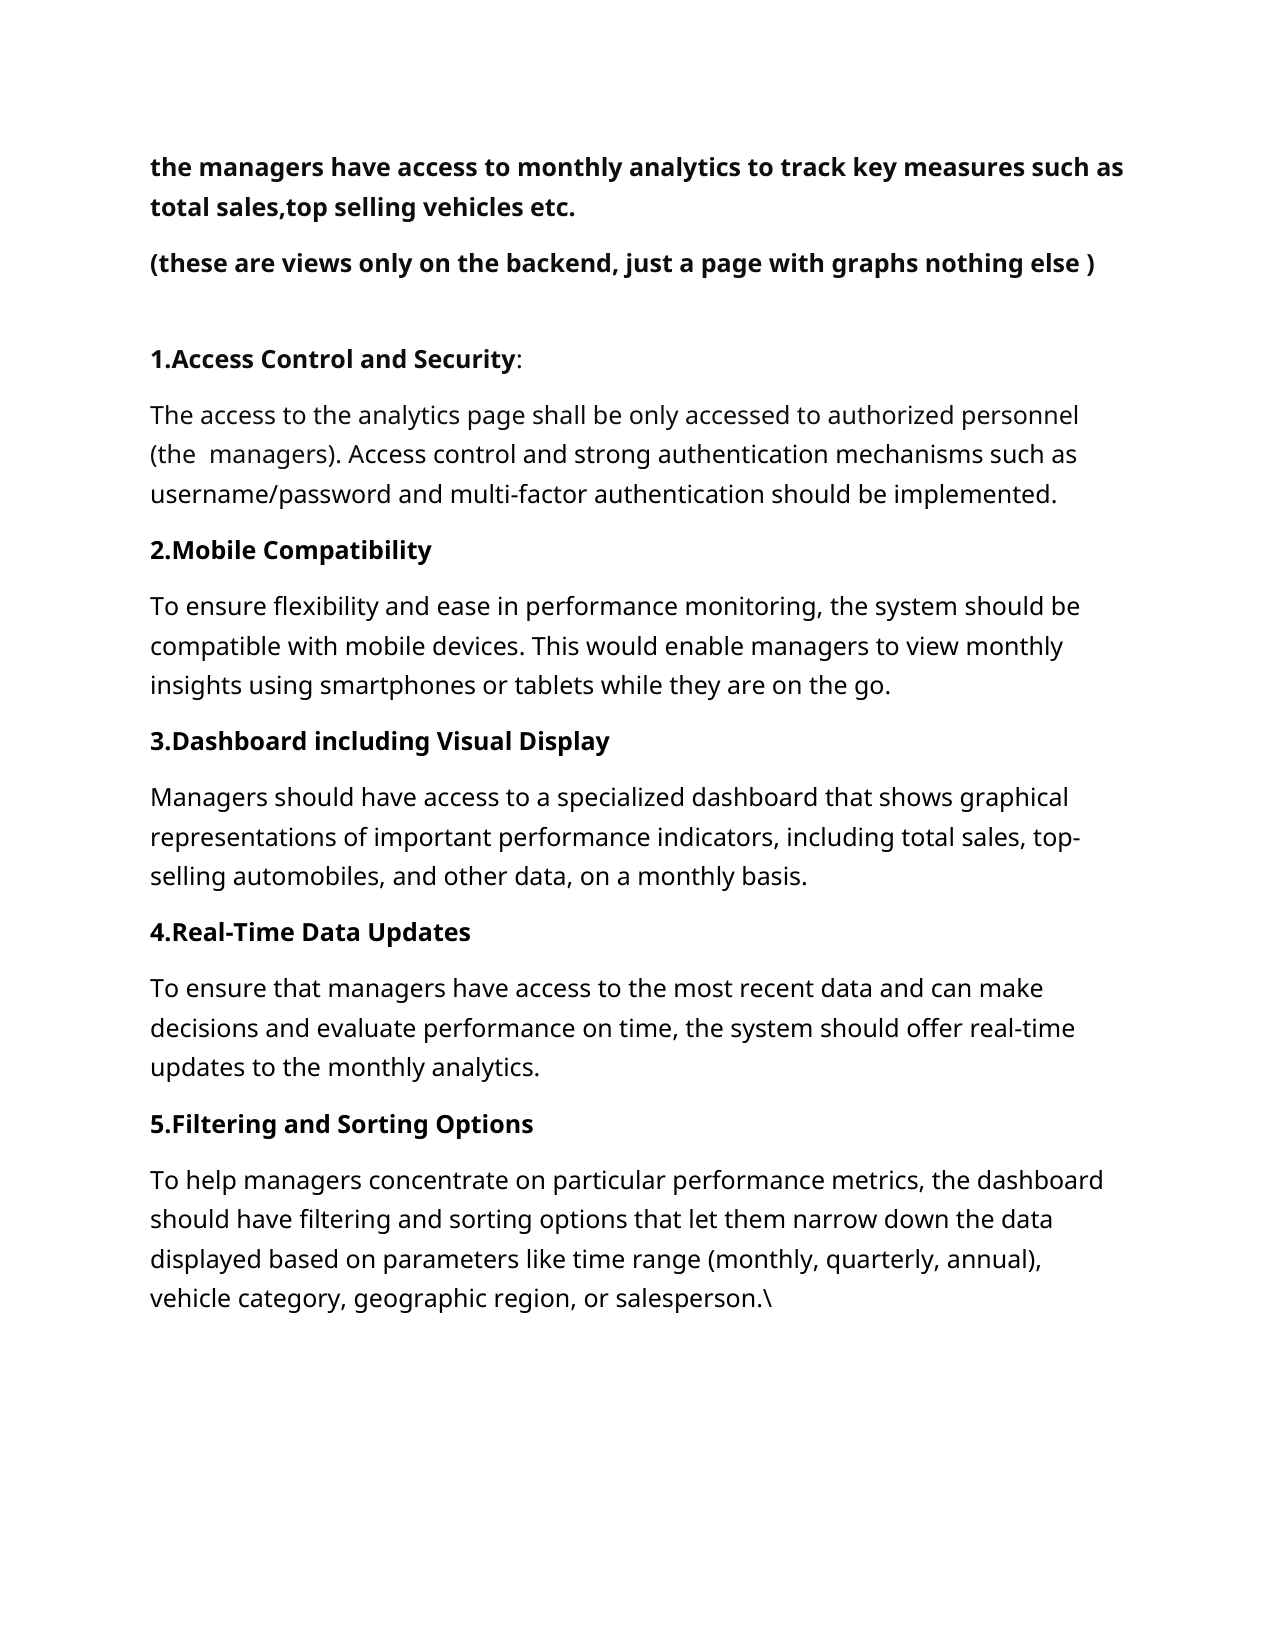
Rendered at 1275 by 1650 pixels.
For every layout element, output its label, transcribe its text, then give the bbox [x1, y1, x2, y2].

text Managers should have access to a specialized dashboard that shows graphical representations of important performance indicators, including total sales, top-selling automobiles, and other data, on a monthly basis. [150, 780, 1125, 893]
text 3.Dashboard including Visual Display [150, 724, 1125, 758]
text To ensure flexibility and ease in performance monitoring, the system should be compatible with mobile devices. This would enable managers to view monthly insights using smartphones or tablets while they are on the go. [150, 589, 1125, 702]
text To ensure that managers have access to the most recent data and can make decisions and evaluate performance on time, the system should offer real-time updates to the monthly analytics. [150, 971, 1125, 1084]
text (these are views only on the backend, just a page with graphs nothing else ) [150, 246, 1125, 319]
text 2.Mobile Compatibility [150, 532, 1125, 567]
text The access to the analytics page shall be only accessed to authorized personnel (the managers). Access control and strong authentication mechanisms such as username/password and multi-factor authentication should be implemented. [150, 397, 1125, 510]
text the managers have access to monthly analytics to track key measures such as total sales,top selling vehicles etc. [150, 150, 1125, 223]
text To help managers concentrate on particular performance metrics, the dashboard should have filtering and sorting options that let them narrow down the data displayed based on parameters like time range (monthly, quarterly, annual), vehicle category, geographic region, or salesperson.\ [150, 1162, 1125, 1315]
text 5.Filtering and Sorting Options [150, 1106, 1125, 1140]
text 4.Real-Time Data Updates [150, 915, 1125, 949]
text 1.Access Control and Security: [150, 341, 1125, 375]
